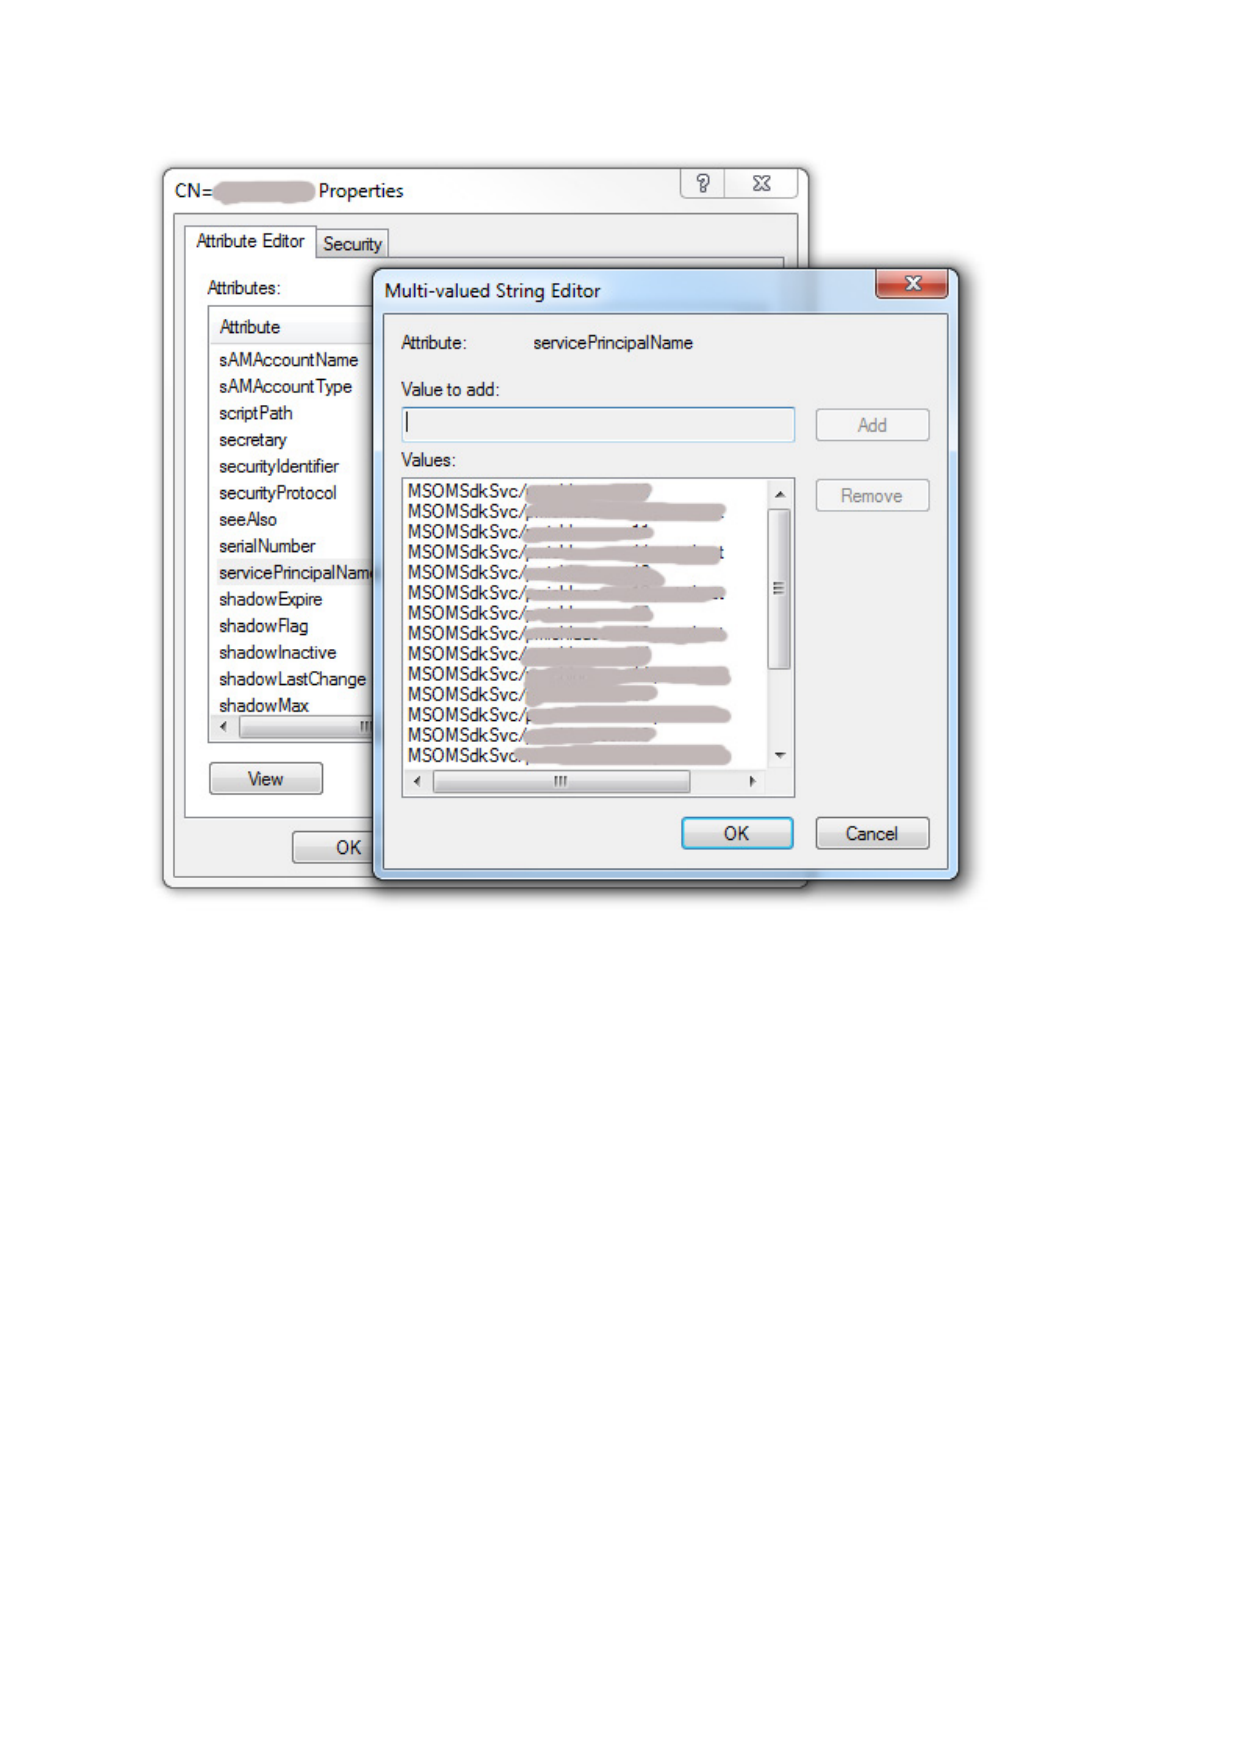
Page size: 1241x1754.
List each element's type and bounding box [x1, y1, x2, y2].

picture [150, 150, 988, 914]
